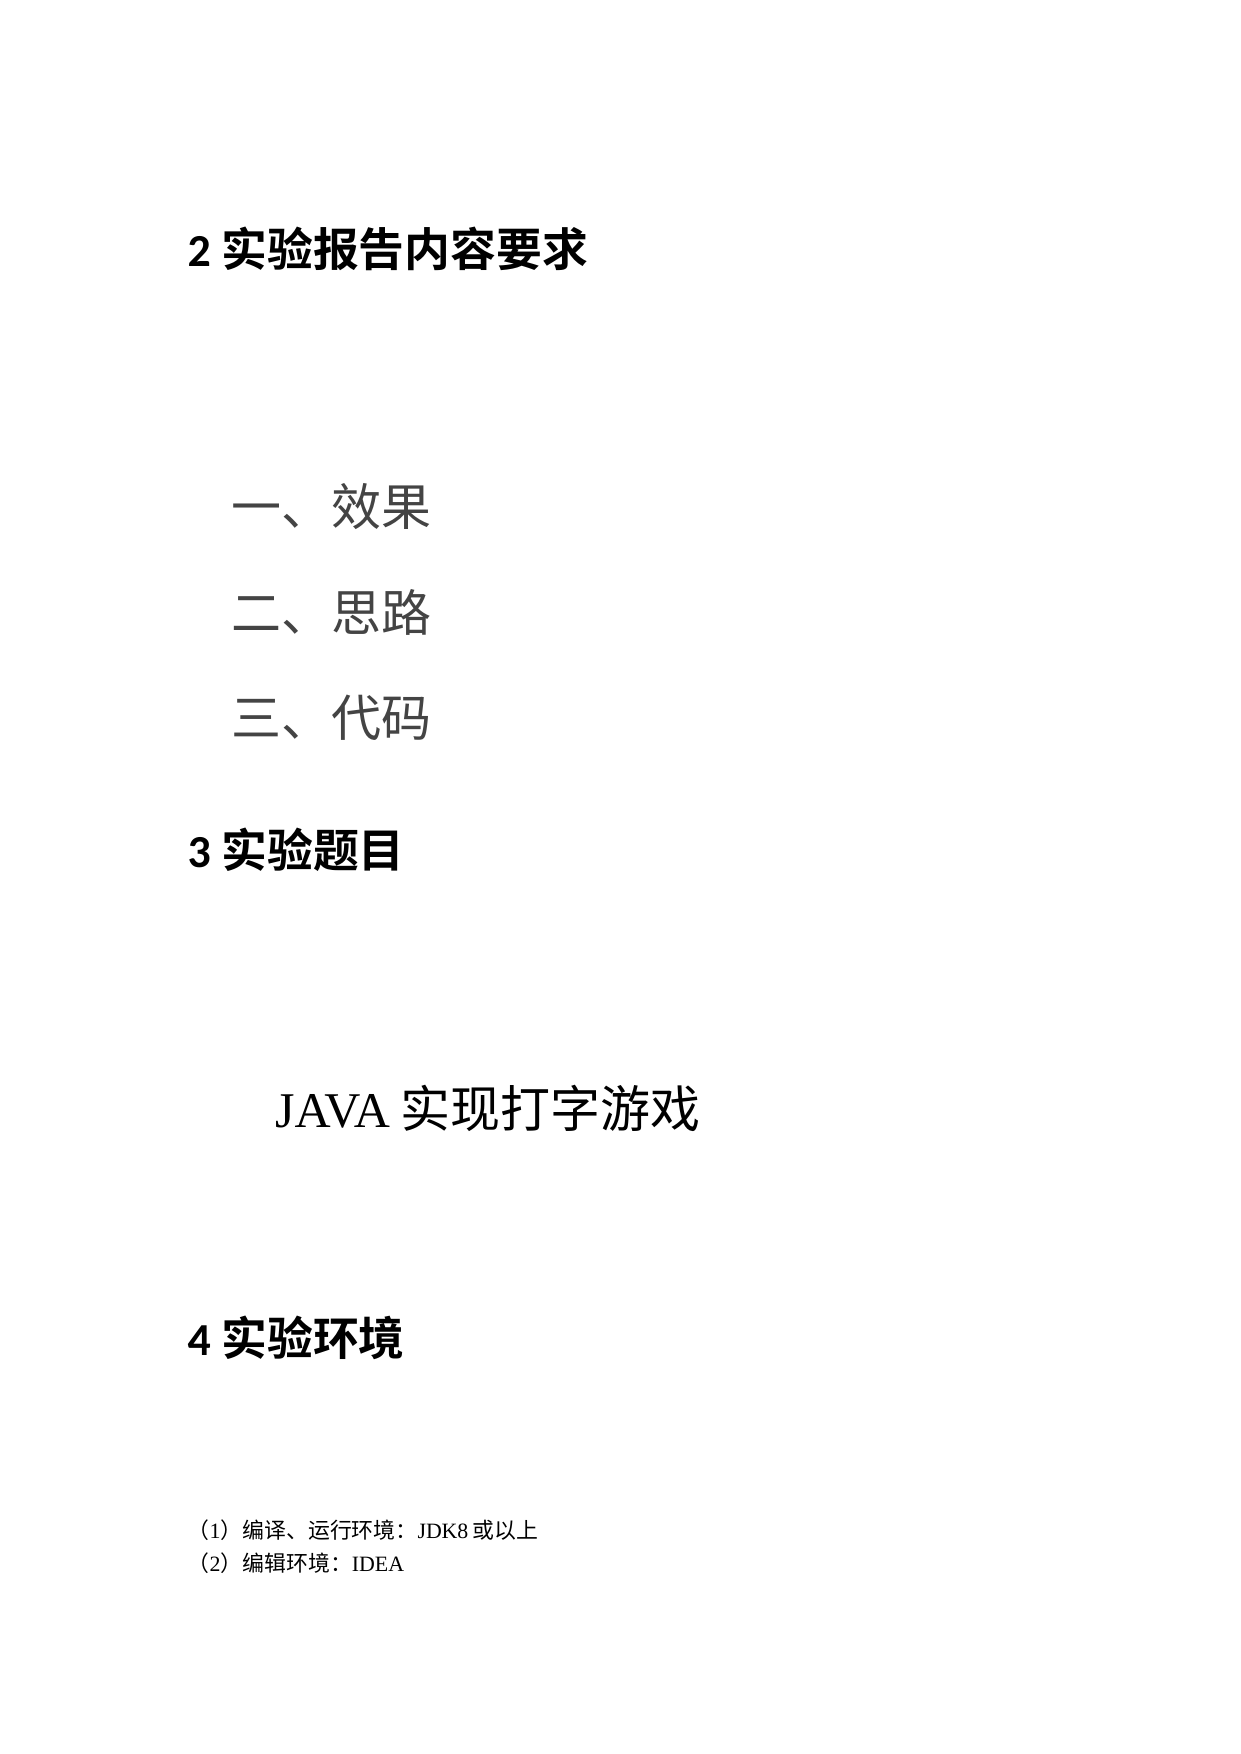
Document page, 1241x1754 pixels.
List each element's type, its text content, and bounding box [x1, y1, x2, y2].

text （2）编辑环境：IDEA [187, 1545, 1053, 1578]
text 一、效果 [187, 455, 1053, 553]
subtitle 3 实验题目 [187, 799, 1053, 896]
text 二、思路 [187, 561, 1053, 658]
subtitle 2 实验报告内容要求 [187, 197, 1053, 295]
text JAVA实现打字游戏 [187, 1057, 1053, 1154]
subtitle 4 实验环境 [187, 1287, 1053, 1385]
text 三、代码 [187, 666, 1053, 763]
text （1）编译、运行环境：JDK8或以上 [187, 1513, 1053, 1545]
